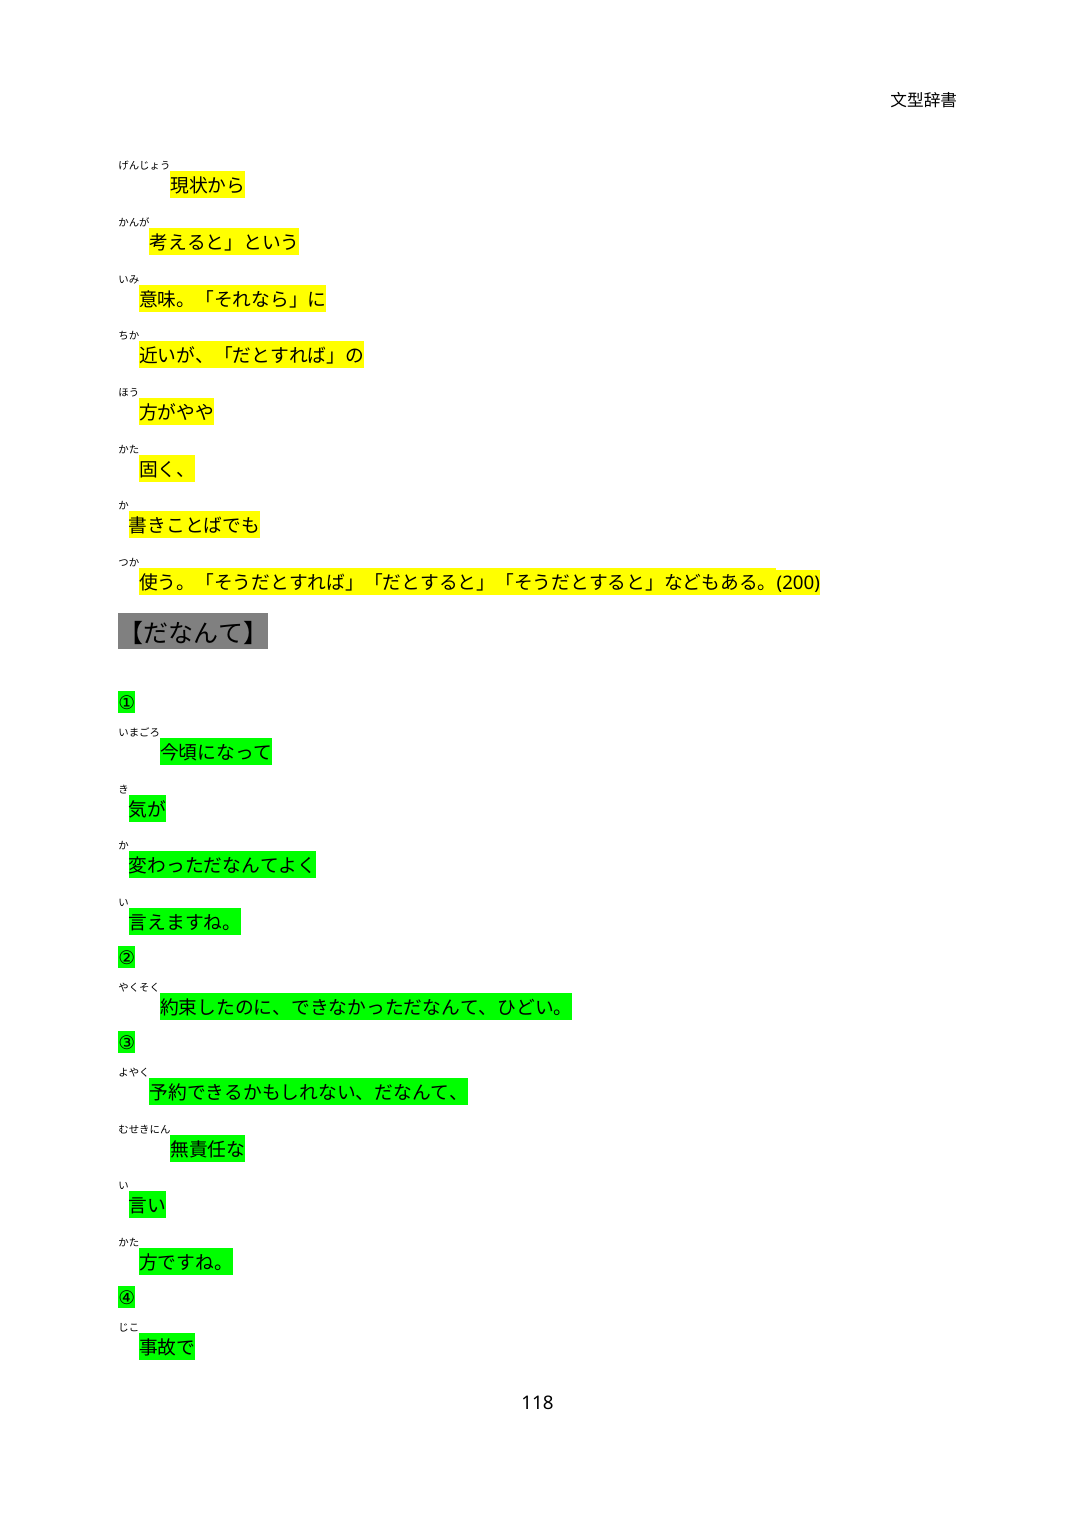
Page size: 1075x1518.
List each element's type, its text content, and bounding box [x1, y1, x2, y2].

text ①になってがわっただなんてよくえますね。 ②したのに、できなかっただなんて、ひどい。 ③できるかもしれない、だなんて、ないですね。 ④でんでしまうだなんて、あんまりだ。 のったことをりして、したり、したりするのにいる。④のようににのないにするやのちをすもある。「なんて」だけでもう。(200) [118, 660, 957, 1368]
subtitle 【だなんて】 [118, 603, 957, 660]
